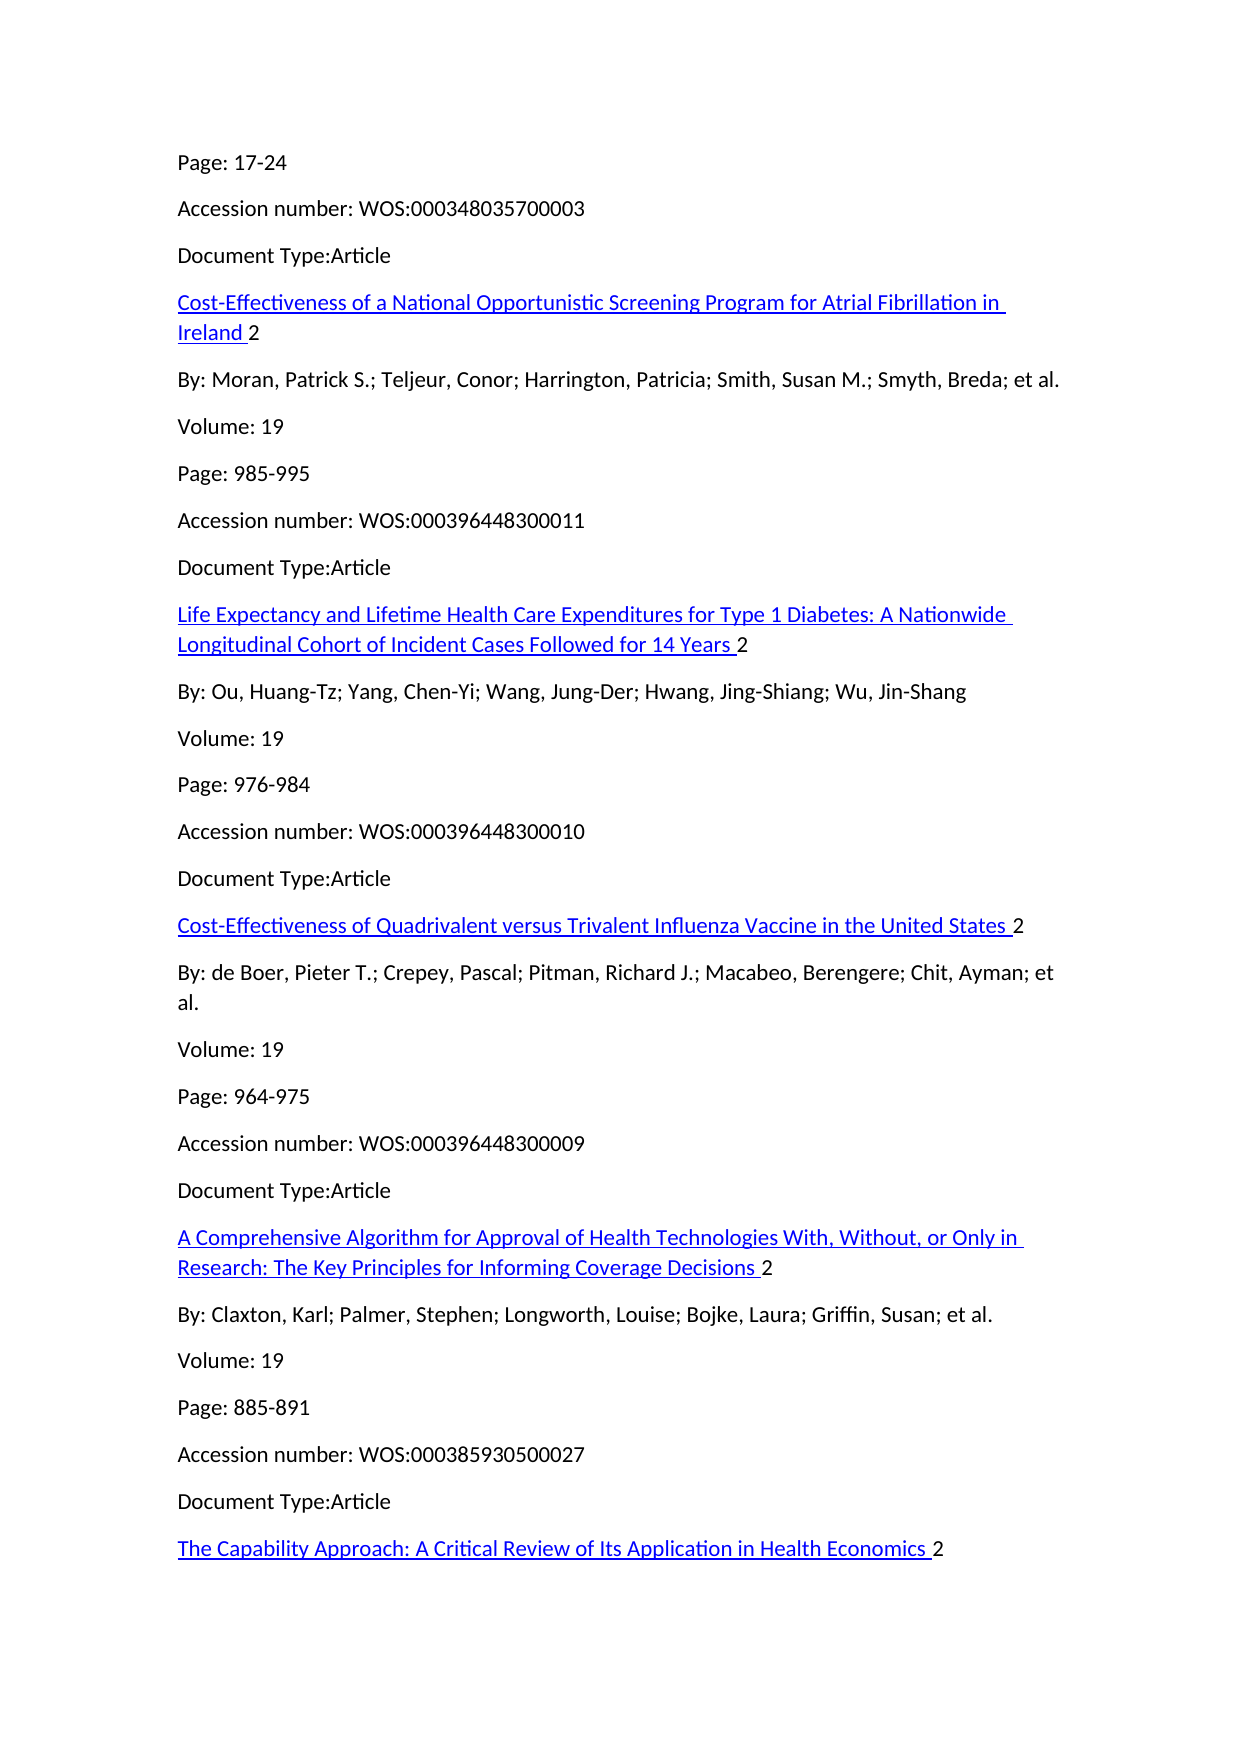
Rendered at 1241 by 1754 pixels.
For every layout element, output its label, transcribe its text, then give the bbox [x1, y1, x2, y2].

text Document Type:Article [177, 241, 1063, 269]
text Page: 976-984 [177, 771, 1063, 798]
text Volume: 19 [177, 412, 1063, 440]
text Document Type:Article [177, 1176, 1063, 1204]
text By: Ou, Huang-Tz; Yang, Chen-Yi; Wang, Jung-Der; Hwang, Jing-Shiang; Wu, Jin-Shang [177, 677, 1063, 705]
text Volume: 19 [177, 724, 1063, 752]
text Accession number: WOS:000348035700003 [177, 194, 1063, 222]
text Page: 985-995 [177, 459, 1063, 487]
text Page: 885-891 [177, 1393, 1063, 1421]
text A Comprehensive Algorithm for Approval of Health Technologies With, Without, or Only in Research: The Key Principles for Informing Coverage Decisions 2 [177, 1223, 1063, 1281]
text Accession number: WOS:000396448300009 [177, 1129, 1063, 1157]
text Page: 17-24 [177, 148, 1063, 176]
text Accession number: WOS:000396448300010 [177, 817, 1063, 845]
text By: Moran, Patrick S.; Teljeur, Conor; Harrington, Patricia; Smith, Susan M.; Smyth, Breda; et al. [177, 365, 1063, 393]
text By: de Boer, Pieter T.; Crepey, Pascal; Pitman, Richard J.; Macabeo, Berengere; Chit, Ayman; et al. [177, 958, 1063, 1016]
text Document Type:Article [177, 553, 1063, 581]
text Life Expectancy and Lifetime Health Care Expenditures for Type 1 Diabetes: A Nationwide Longitudinal Cohort of Incident Cases Followed for 14 Years 2 [177, 600, 1063, 658]
text Cost-Effectiveness of Quadrivalent versus Trivalent Influenza Vaccine in the United States 2 [177, 911, 1063, 939]
text By: Claxton, Karl; Palmer, Stephen; Longworth, Louise; Bojke, Laura; Griffin, Susan; et al. [177, 1300, 1063, 1328]
text The Capability Approach: A Critical Review of Its Application in Health Economics 2 [177, 1534, 1063, 1562]
text Document Type:Article [177, 1487, 1063, 1515]
text Cost-Effectiveness of a National Opportunistic Screening Program for Atrial Fibrillation in Ireland 2 [177, 288, 1063, 346]
text Page: 964-975 [177, 1082, 1063, 1110]
text Volume: 19 [177, 1347, 1063, 1374]
text Accession number: WOS:000385930500027 [177, 1440, 1063, 1468]
text Accession number: WOS:000396448300011 [177, 506, 1063, 534]
text Document Type:Article [177, 864, 1063, 892]
text Volume: 19 [177, 1035, 1063, 1063]
